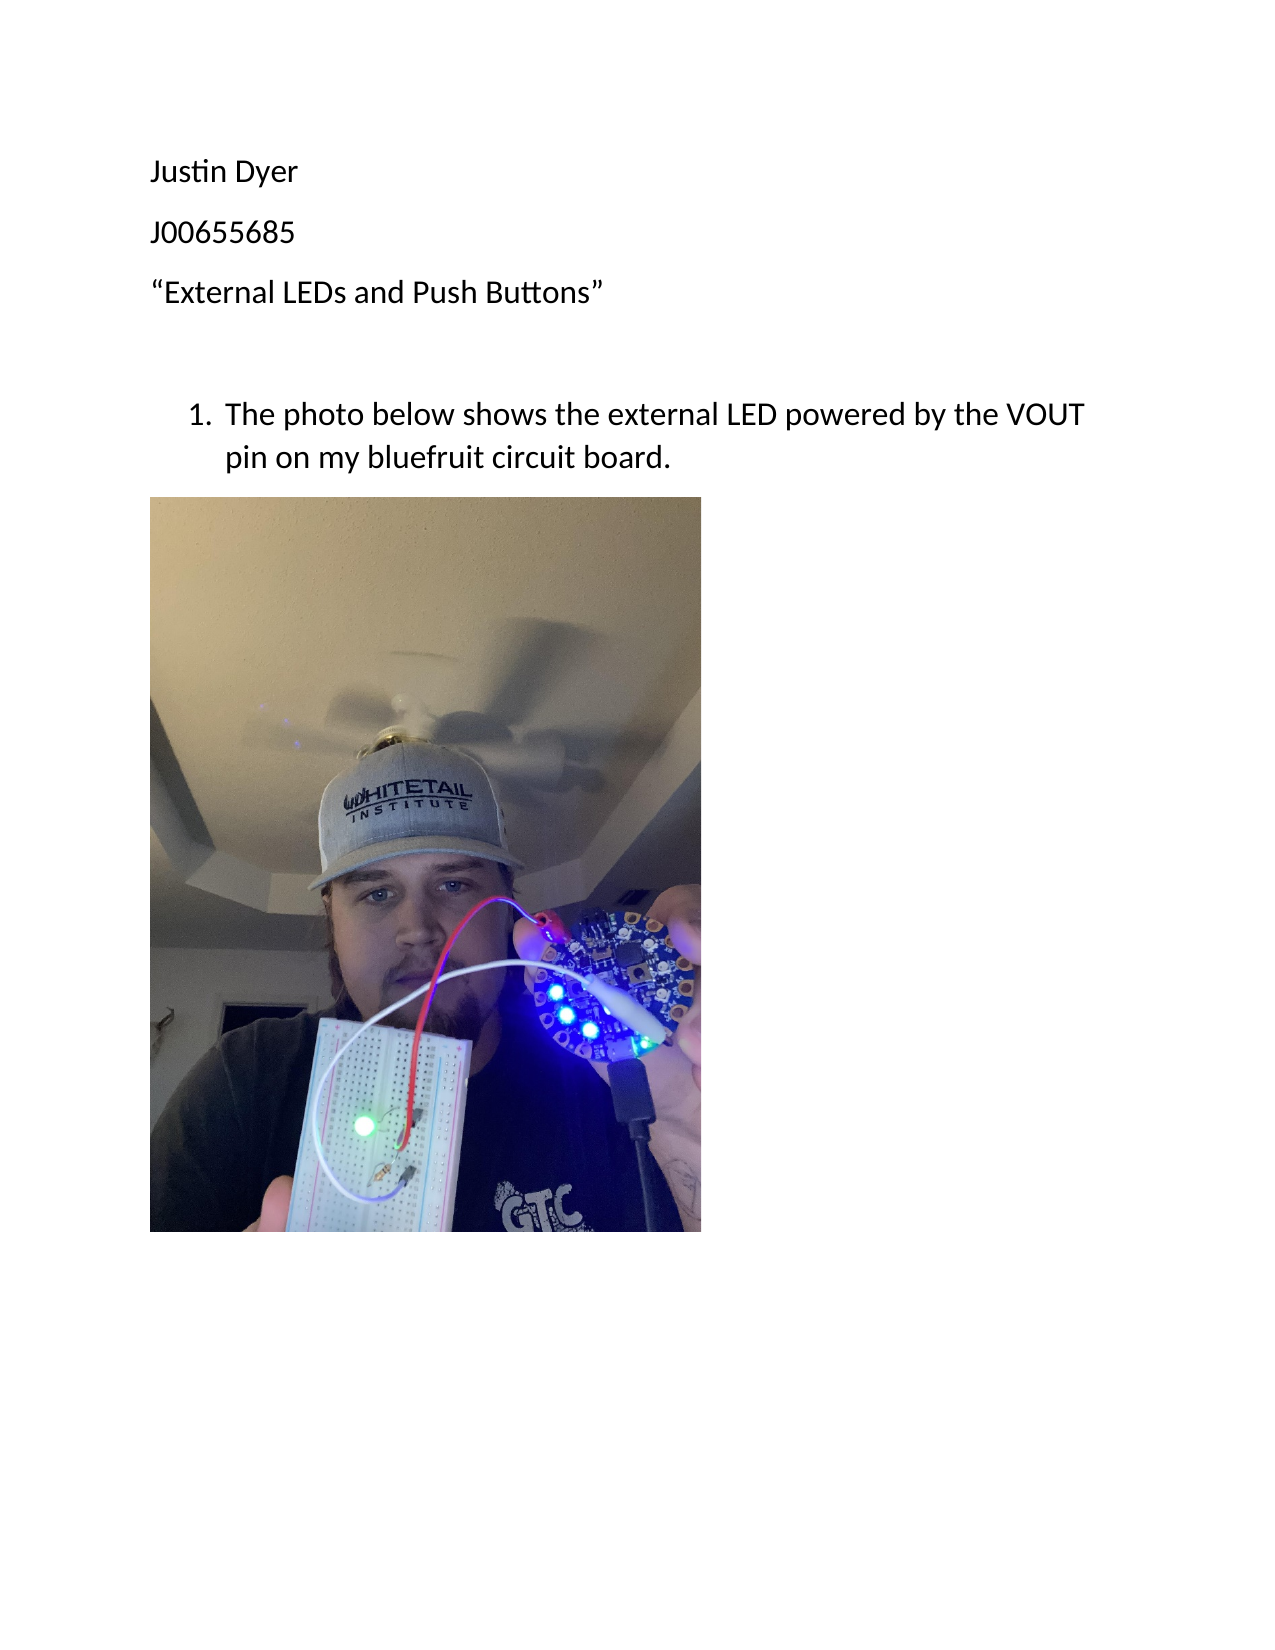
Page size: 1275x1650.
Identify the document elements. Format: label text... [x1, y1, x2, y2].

text “External LEDs and Push Buttons” [150, 271, 1125, 312]
text J00655685 [150, 211, 1125, 251]
picture [150, 497, 702, 1232]
list The photo below shows the external LED powered by the VOUT pin on my bluefruit circuit board. [187, 392, 1125, 477]
text Justin Dyer [150, 150, 1125, 191]
